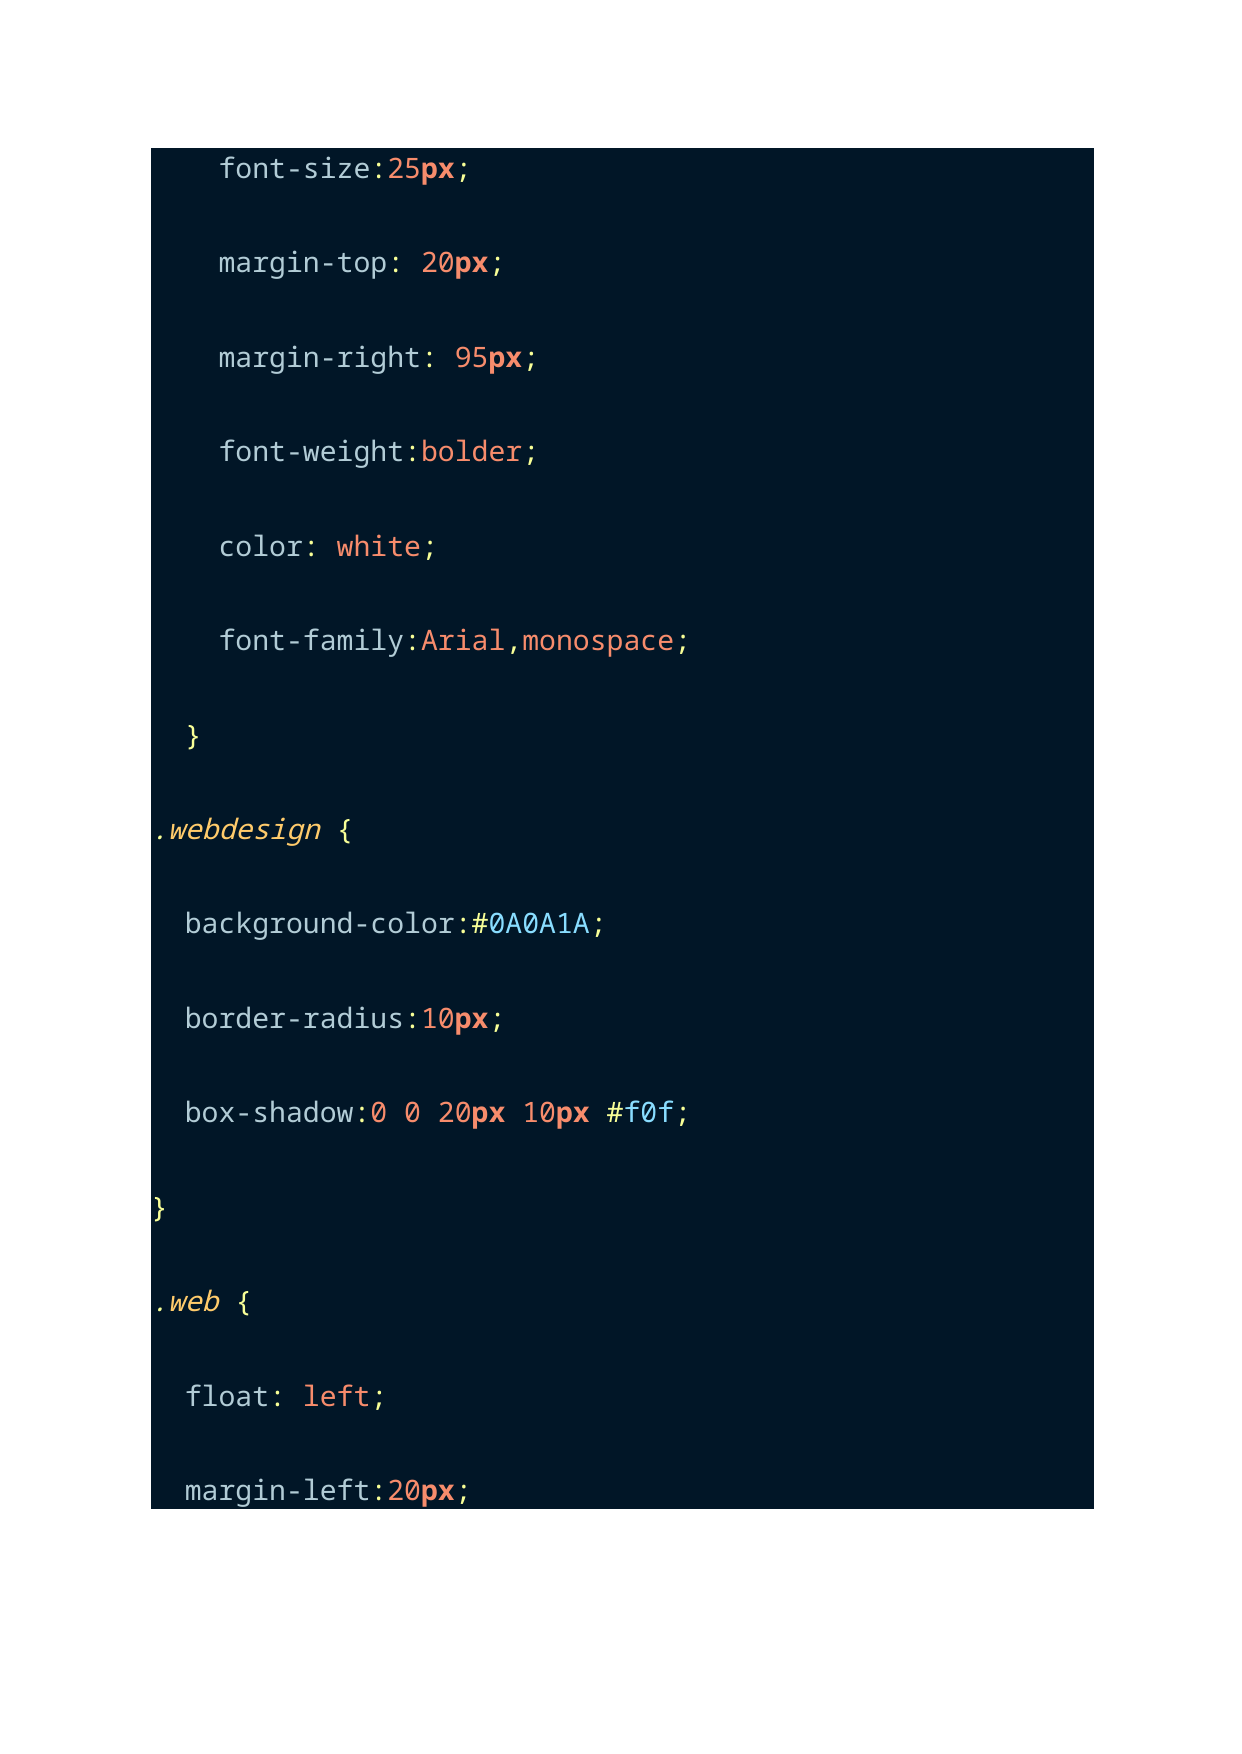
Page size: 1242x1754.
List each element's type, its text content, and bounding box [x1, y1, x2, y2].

text color: white; [151, 526, 1094, 564]
text font-family:Arial,monospace; [151, 620, 1094, 659]
text border-radius:10px; [151, 998, 1094, 1037]
text font-size:25px; [151, 148, 1094, 186]
text } [151, 1187, 1094, 1226]
text float: left; [151, 1376, 1094, 1414]
text .webdesign { [151, 809, 1094, 848]
text margin-right: 95px; [151, 337, 1094, 375]
text } [151, 715, 1094, 753]
text box-shadow:0 0 20px 10px #f0f; [151, 1093, 1094, 1131]
text .web { [151, 1282, 1094, 1320]
text margin-left:20px; [151, 1471, 1094, 1509]
text font-weight:bolder; [151, 431, 1094, 470]
text margin-top: 20px; [151, 242, 1094, 281]
text background-color:#0A0A1A; [151, 904, 1094, 942]
